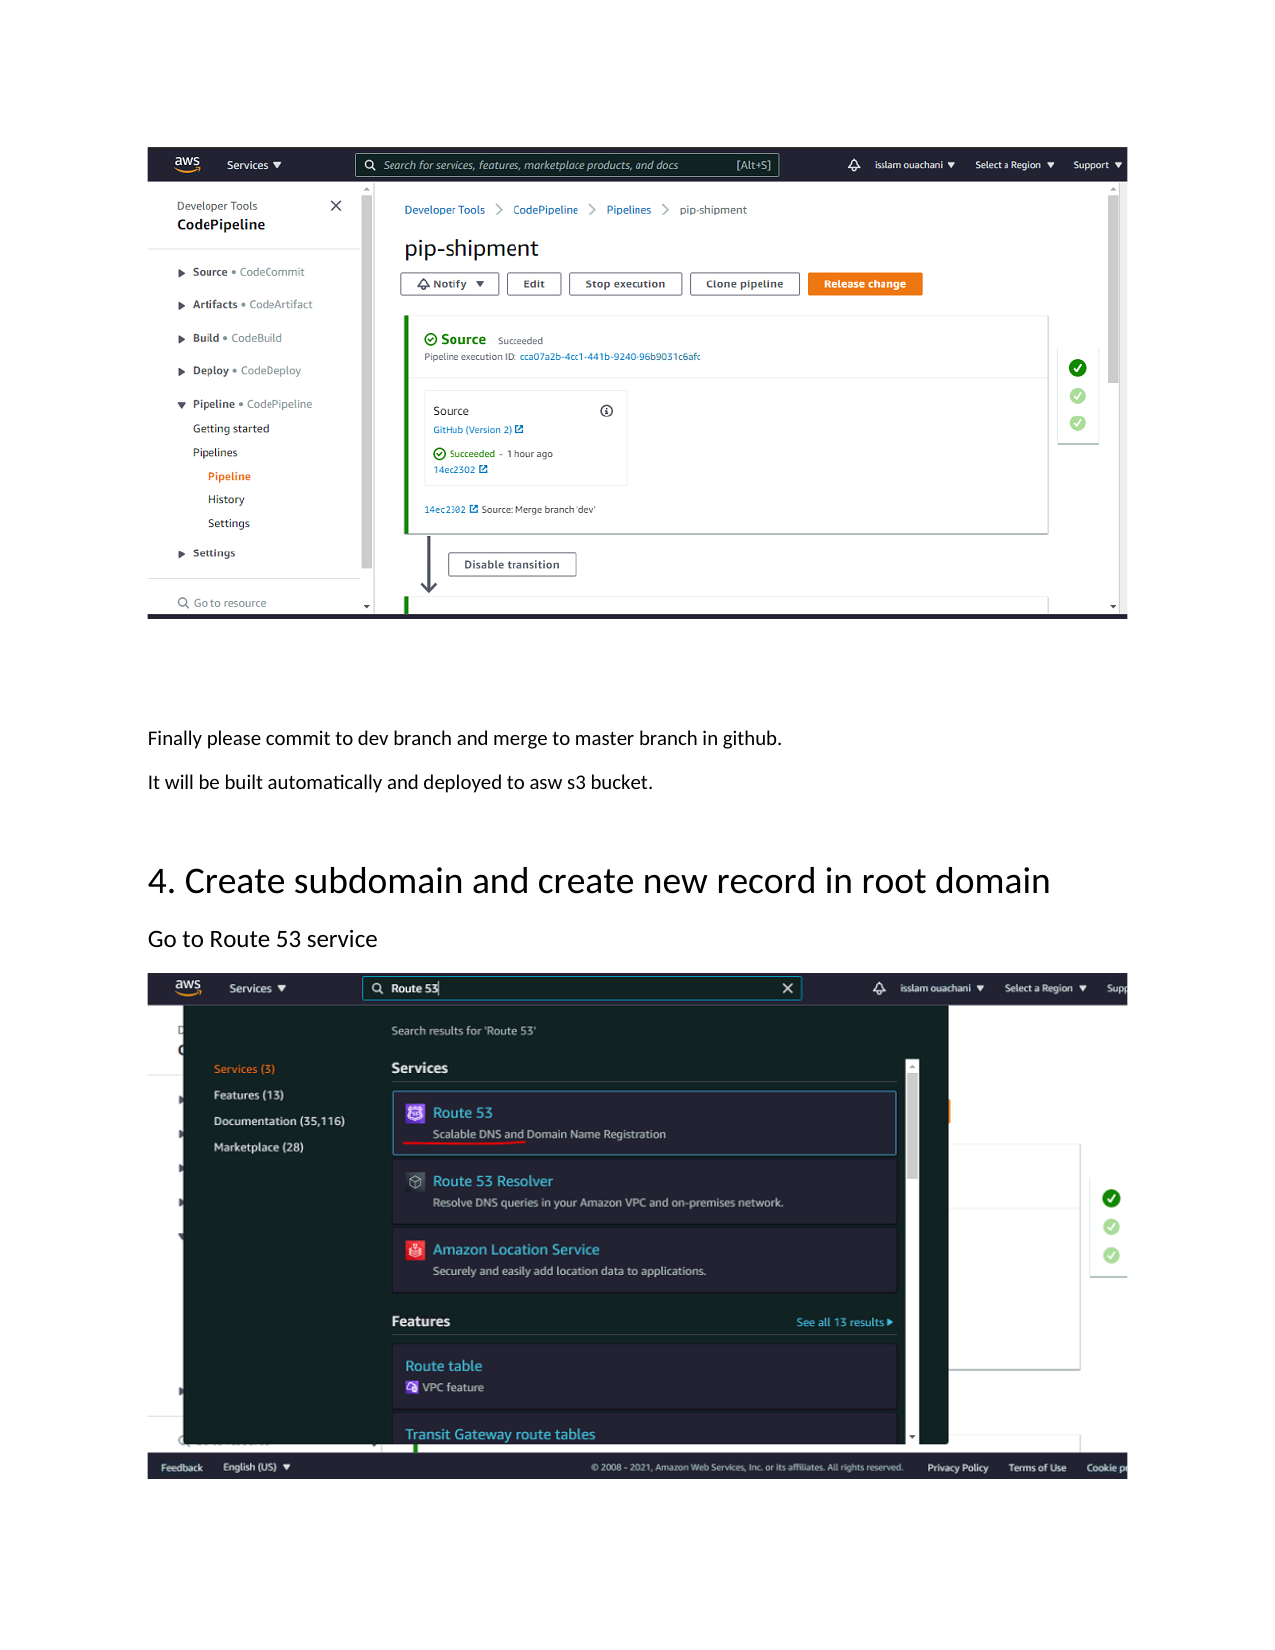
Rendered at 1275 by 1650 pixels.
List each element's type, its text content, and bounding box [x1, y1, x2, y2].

picture [147, 147, 1128, 619]
text 4. Create subdomain and create new record in root domain [148, 857, 1127, 903]
text Go to Route 53 service [148, 924, 1127, 954]
picture [147, 973, 1128, 1479]
text Finally please commit to dev branch and merge to master branch in github. [148, 725, 1127, 751]
text It will be built automatically and deployed to asw s3 bucket. [148, 769, 1127, 795]
